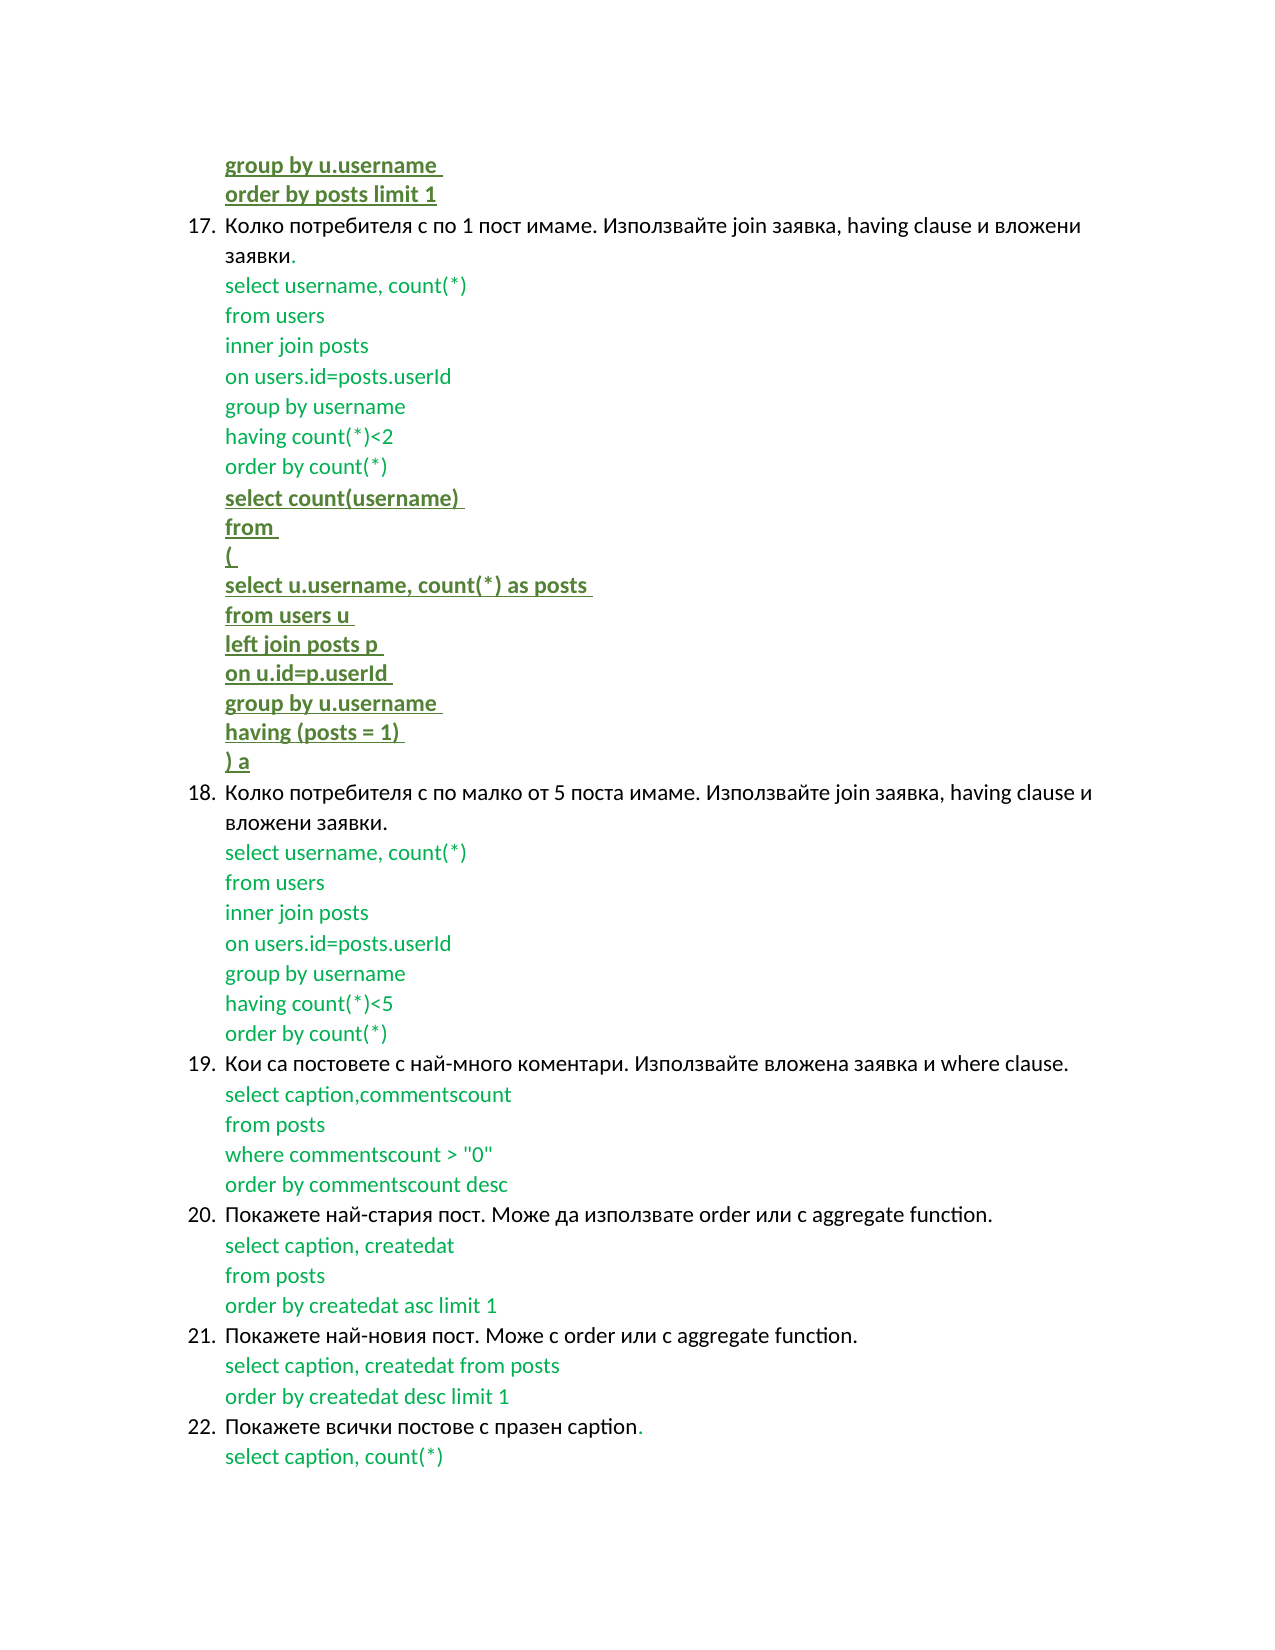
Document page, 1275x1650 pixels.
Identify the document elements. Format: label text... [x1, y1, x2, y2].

text ) a [150, 746, 1125, 775]
text from [150, 512, 1125, 541]
text from users u [150, 600, 1125, 629]
list Покажете най-новия пост. Може с order или с aggregate function. [187, 1321, 1125, 1349]
text on users.id=posts.userId [150, 362, 1125, 390]
text group by username [150, 392, 1125, 420]
text order by createdat asc limit 1 [150, 1291, 1125, 1319]
list select caption, createdat [225, 1231, 1125, 1259]
text order by posts limit 1 [150, 179, 1125, 208]
text order by createdat desc limit 1 [150, 1382, 1125, 1410]
text having count(*)<2 [150, 422, 1125, 450]
text on u.id=p.userId [150, 658, 1125, 688]
text where commentscount > "0" [150, 1140, 1125, 1168]
text group by u.username [150, 150, 1125, 179]
text order by commentscount desc [150, 1170, 1125, 1198]
text inner join posts [150, 898, 1125, 927]
list from posts [225, 1110, 1125, 1138]
text left join posts p [150, 629, 1125, 658]
text order by count(*) [150, 452, 1125, 481]
text having count(*)<5 [150, 989, 1125, 1017]
list select caption, count(*) [225, 1442, 1125, 1470]
list Покажете всички постове с празен caption. [187, 1412, 1125, 1440]
text from users [150, 868, 1125, 896]
list Колко потребителя с по малко от 5 поста имаме. Използвайте join заявка, having clause и вложени заявки. [187, 778, 1125, 836]
list Колко потребителя с по 1 пост имаме. Използвайте join заявка, having clause и вложени заявки. [187, 211, 1125, 269]
text inner join posts [150, 332, 1125, 360]
list select username, count(*) [225, 271, 1125, 299]
text from users [150, 301, 1125, 329]
list select caption, createdat from posts [225, 1352, 1125, 1380]
text order by count(*) [150, 1019, 1125, 1047]
text ( [150, 541, 1125, 571]
text group by u.username [150, 688, 1125, 717]
list Кои са постовете с най-много коментари. Използвайте вложена заявка и where clause. [187, 1049, 1125, 1078]
text select count(username) [150, 483, 1125, 512]
text on users.id=posts.userId [150, 929, 1125, 957]
list select caption,commentscount [225, 1080, 1125, 1108]
list from posts [225, 1261, 1125, 1289]
text having (posts = 1) [150, 717, 1125, 746]
text group by username [150, 959, 1125, 987]
text select u.username, count(*) as posts [150, 571, 1125, 600]
list select username, count(*) [225, 838, 1125, 866]
list Покажете най-стария пост. Може да използвате order или с aggregate function. [187, 1201, 1125, 1229]
